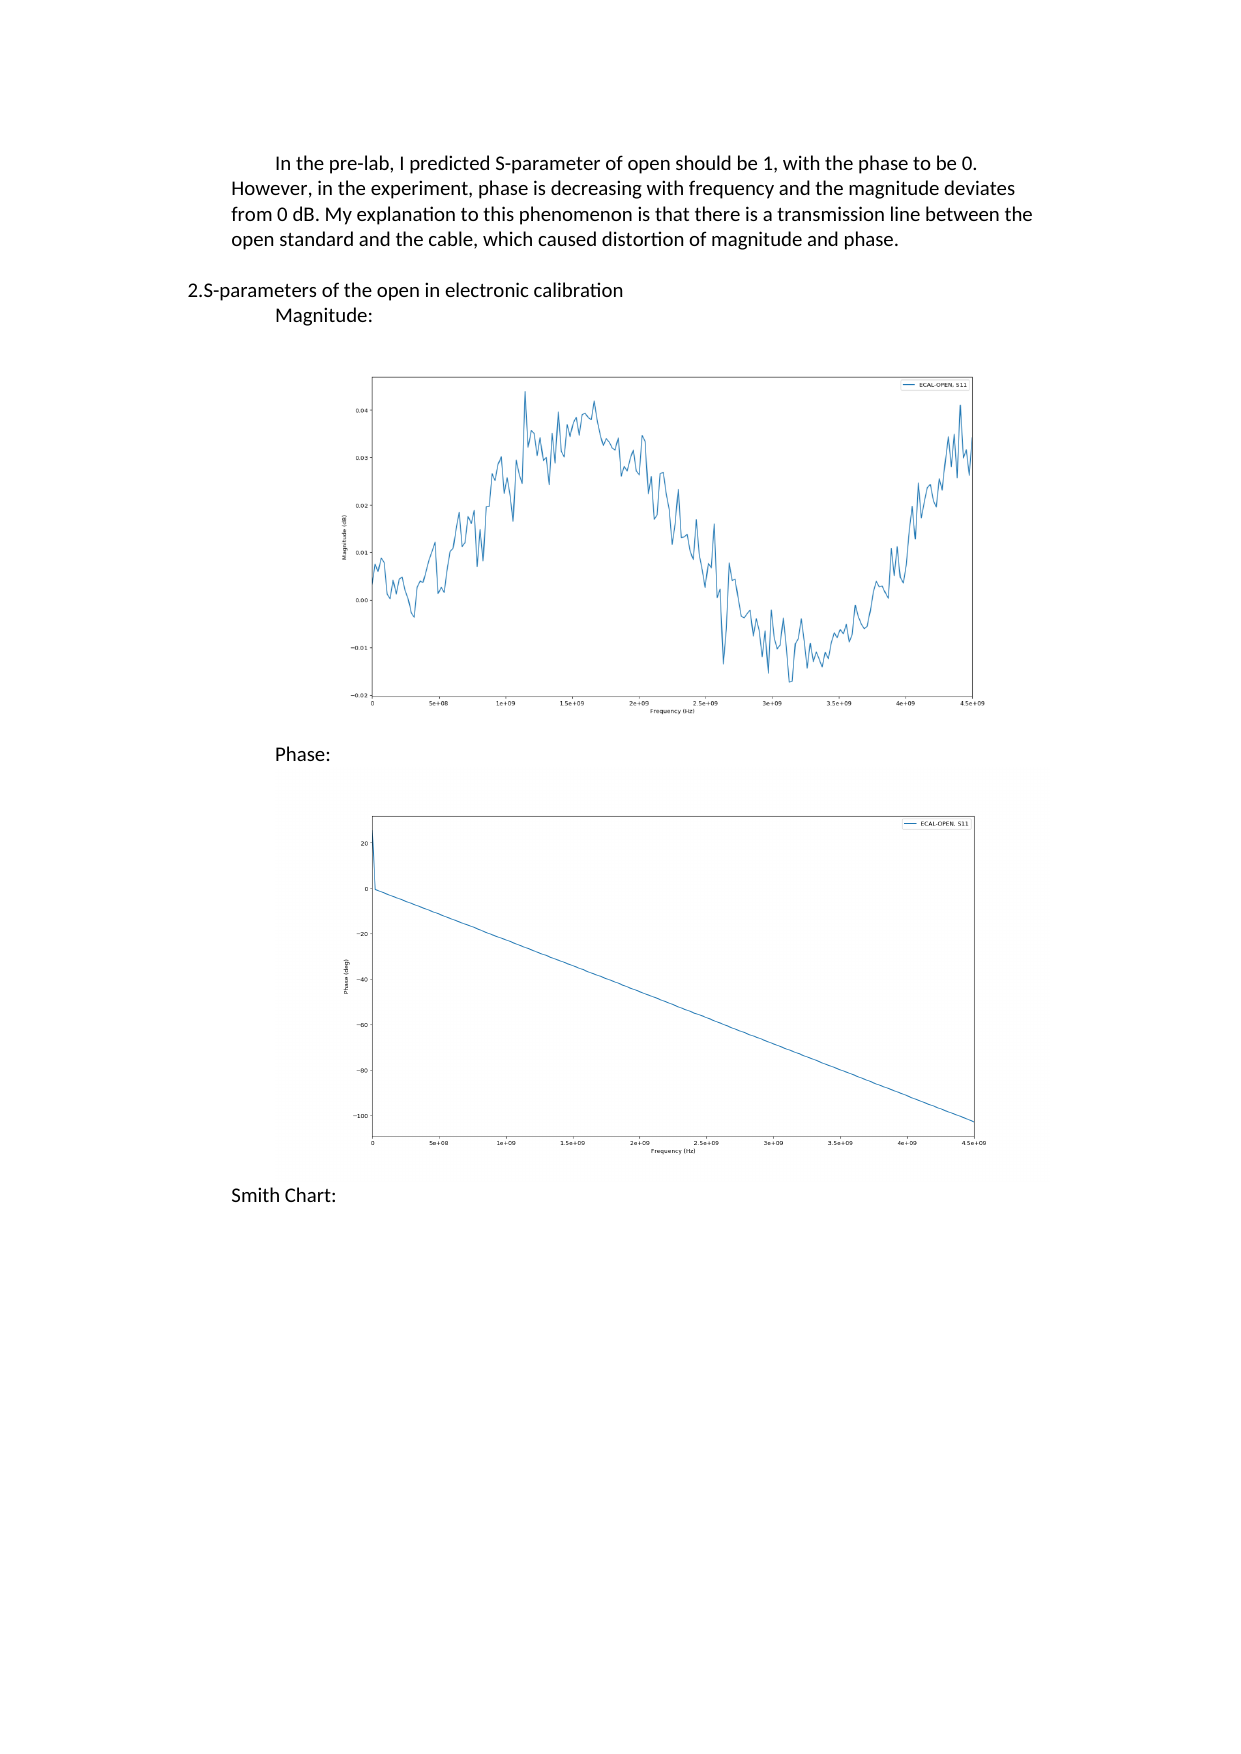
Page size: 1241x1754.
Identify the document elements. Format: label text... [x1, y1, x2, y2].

list 2.S-parameters of the open in electronic calibration [187, 277, 1053, 302]
text In the pre-lab, I predicted S-parameter of open should be 1, with the phase to be 0. However, in the experiment, phase is decreasing with frequency and the magnitude deviates from 0 dB. My explanation to this phenomenon is that there is a transmission line between the open standard and the cable, which caused distortion of magnitude and phase. [231, 150, 1053, 252]
list Smith Chart: [187, 1182, 1053, 1207]
list Magnitude: [231, 302, 1053, 328]
list Phase: [231, 742, 1053, 767]
picture [275, 327, 1049, 742]
picture [275, 767, 1051, 1182]
